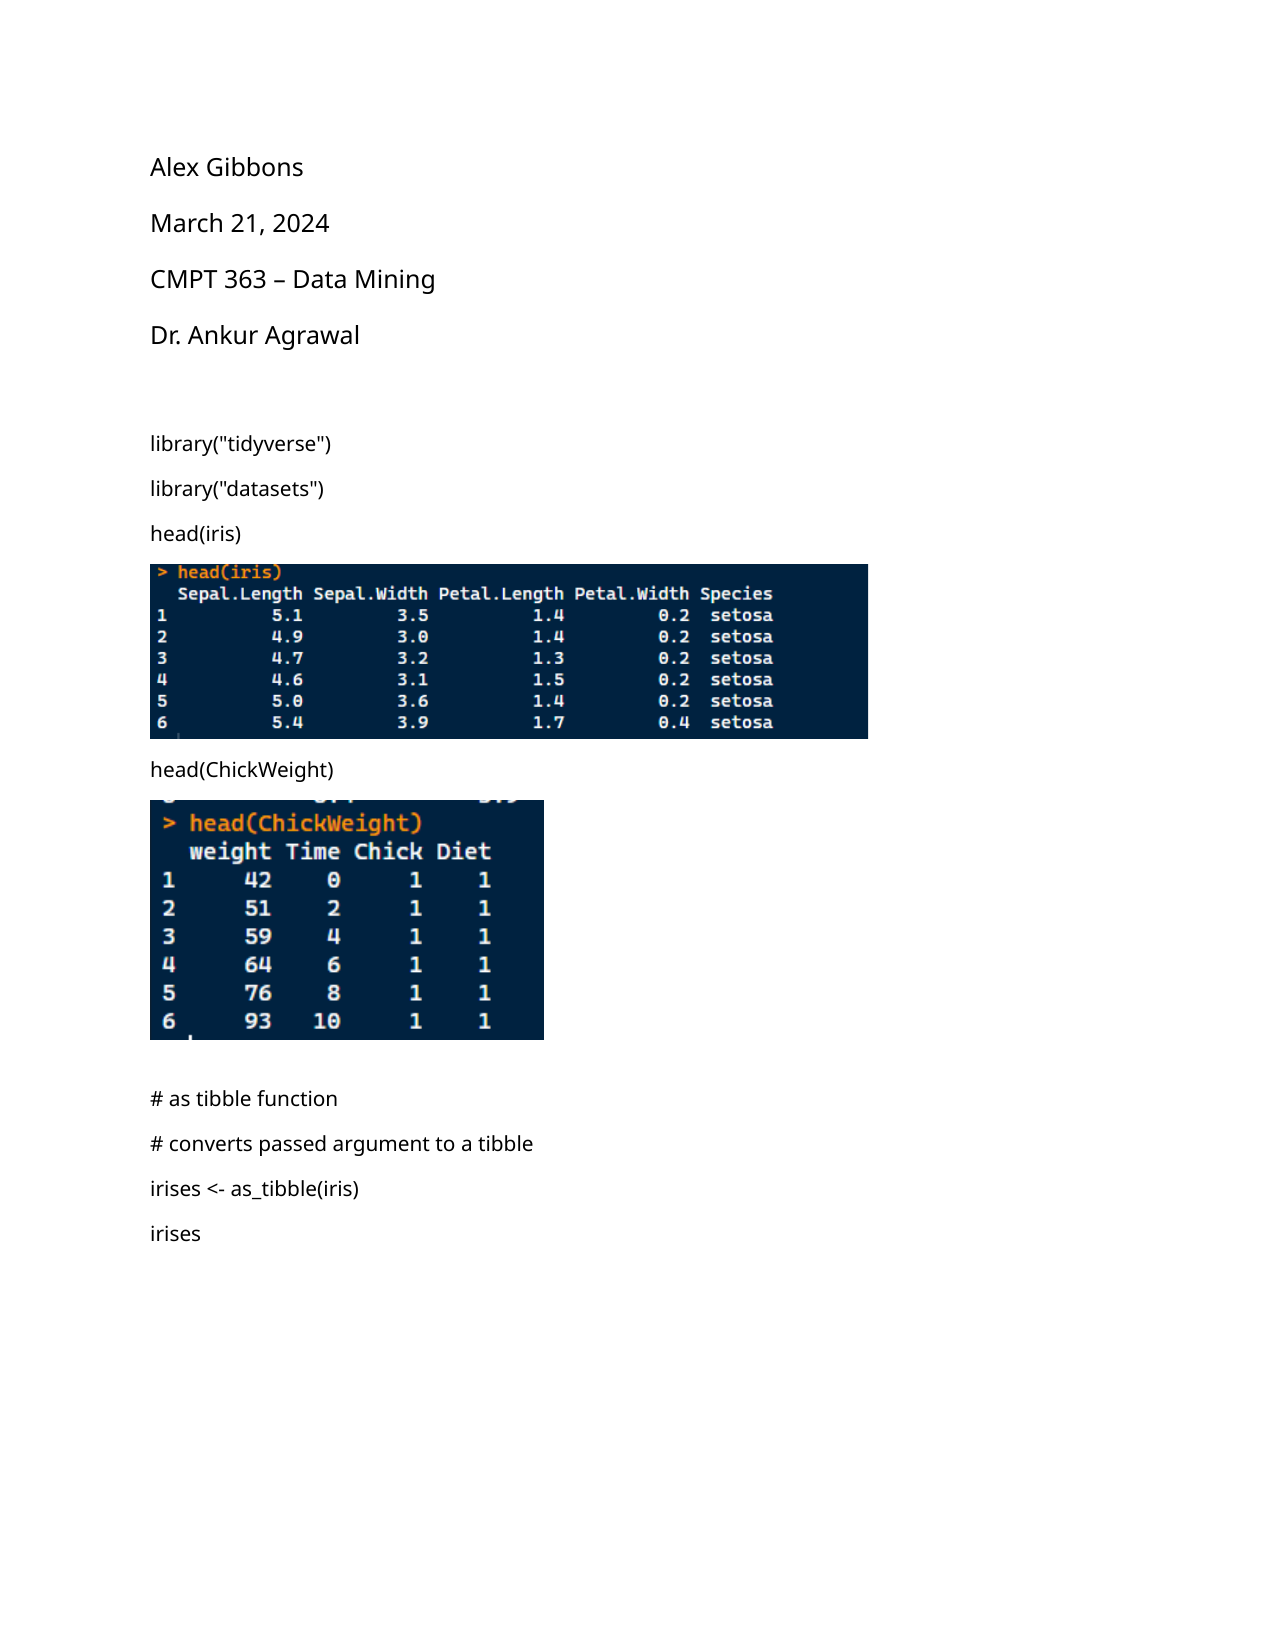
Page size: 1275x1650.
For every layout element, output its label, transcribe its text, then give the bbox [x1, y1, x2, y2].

text CMPT 363 – Data Mining [150, 262, 1125, 296]
text # converts passed argument to a tibble [150, 1129, 1125, 1157]
text irises [150, 1219, 1125, 1248]
text Dr. Ankur Agrawal [150, 317, 1125, 352]
text Alex Gibbons [150, 150, 1125, 184]
text library("tidyverse") [150, 429, 1125, 458]
text March 21, 2024 [150, 206, 1125, 240]
text head(ChickWeight) [150, 756, 1125, 784]
picture [150, 564, 869, 739]
text library("datasets") [150, 474, 1125, 503]
picture [150, 800, 544, 1040]
text head(iris) [150, 519, 1125, 548]
text irises <- as_tibble(iris) [150, 1174, 1125, 1202]
text # as tibble function [150, 1084, 1125, 1112]
